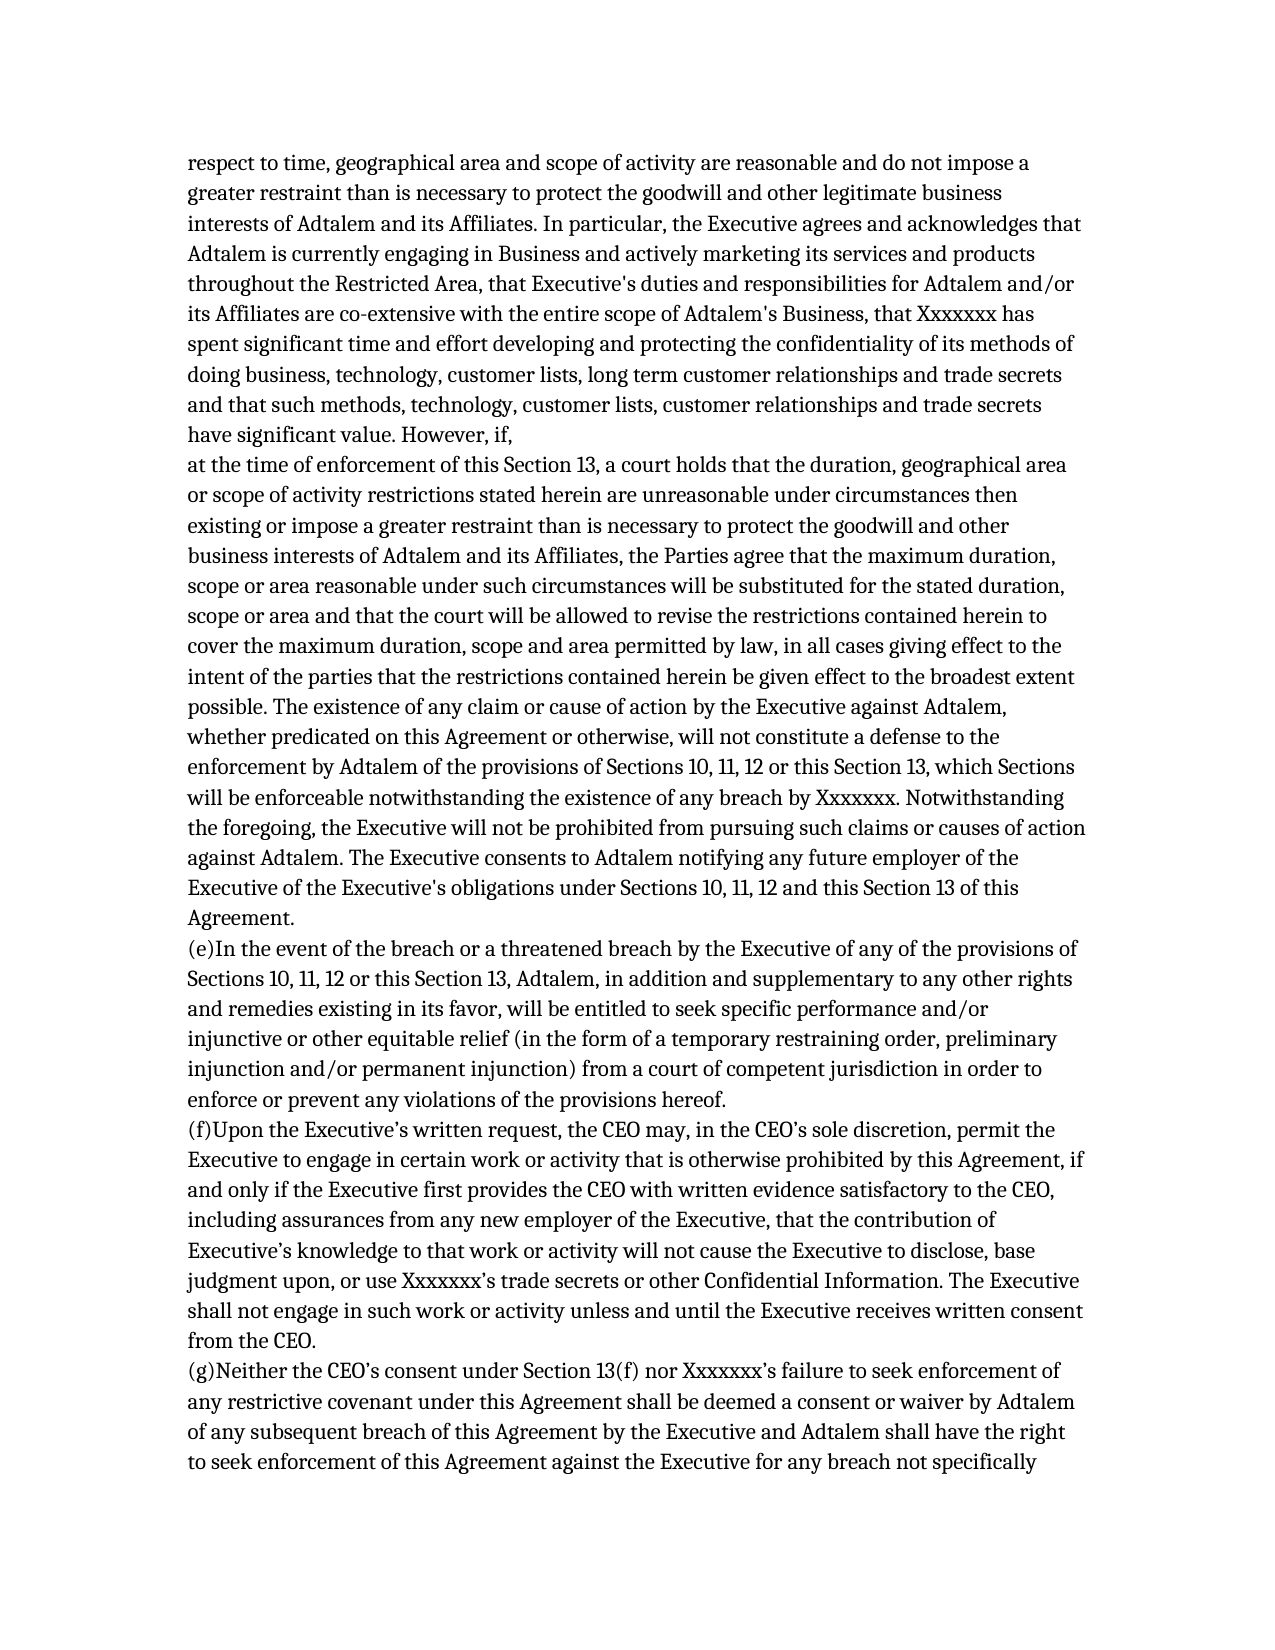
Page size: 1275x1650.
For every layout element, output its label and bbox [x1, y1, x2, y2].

text [187, 150, 1087, 1475]
